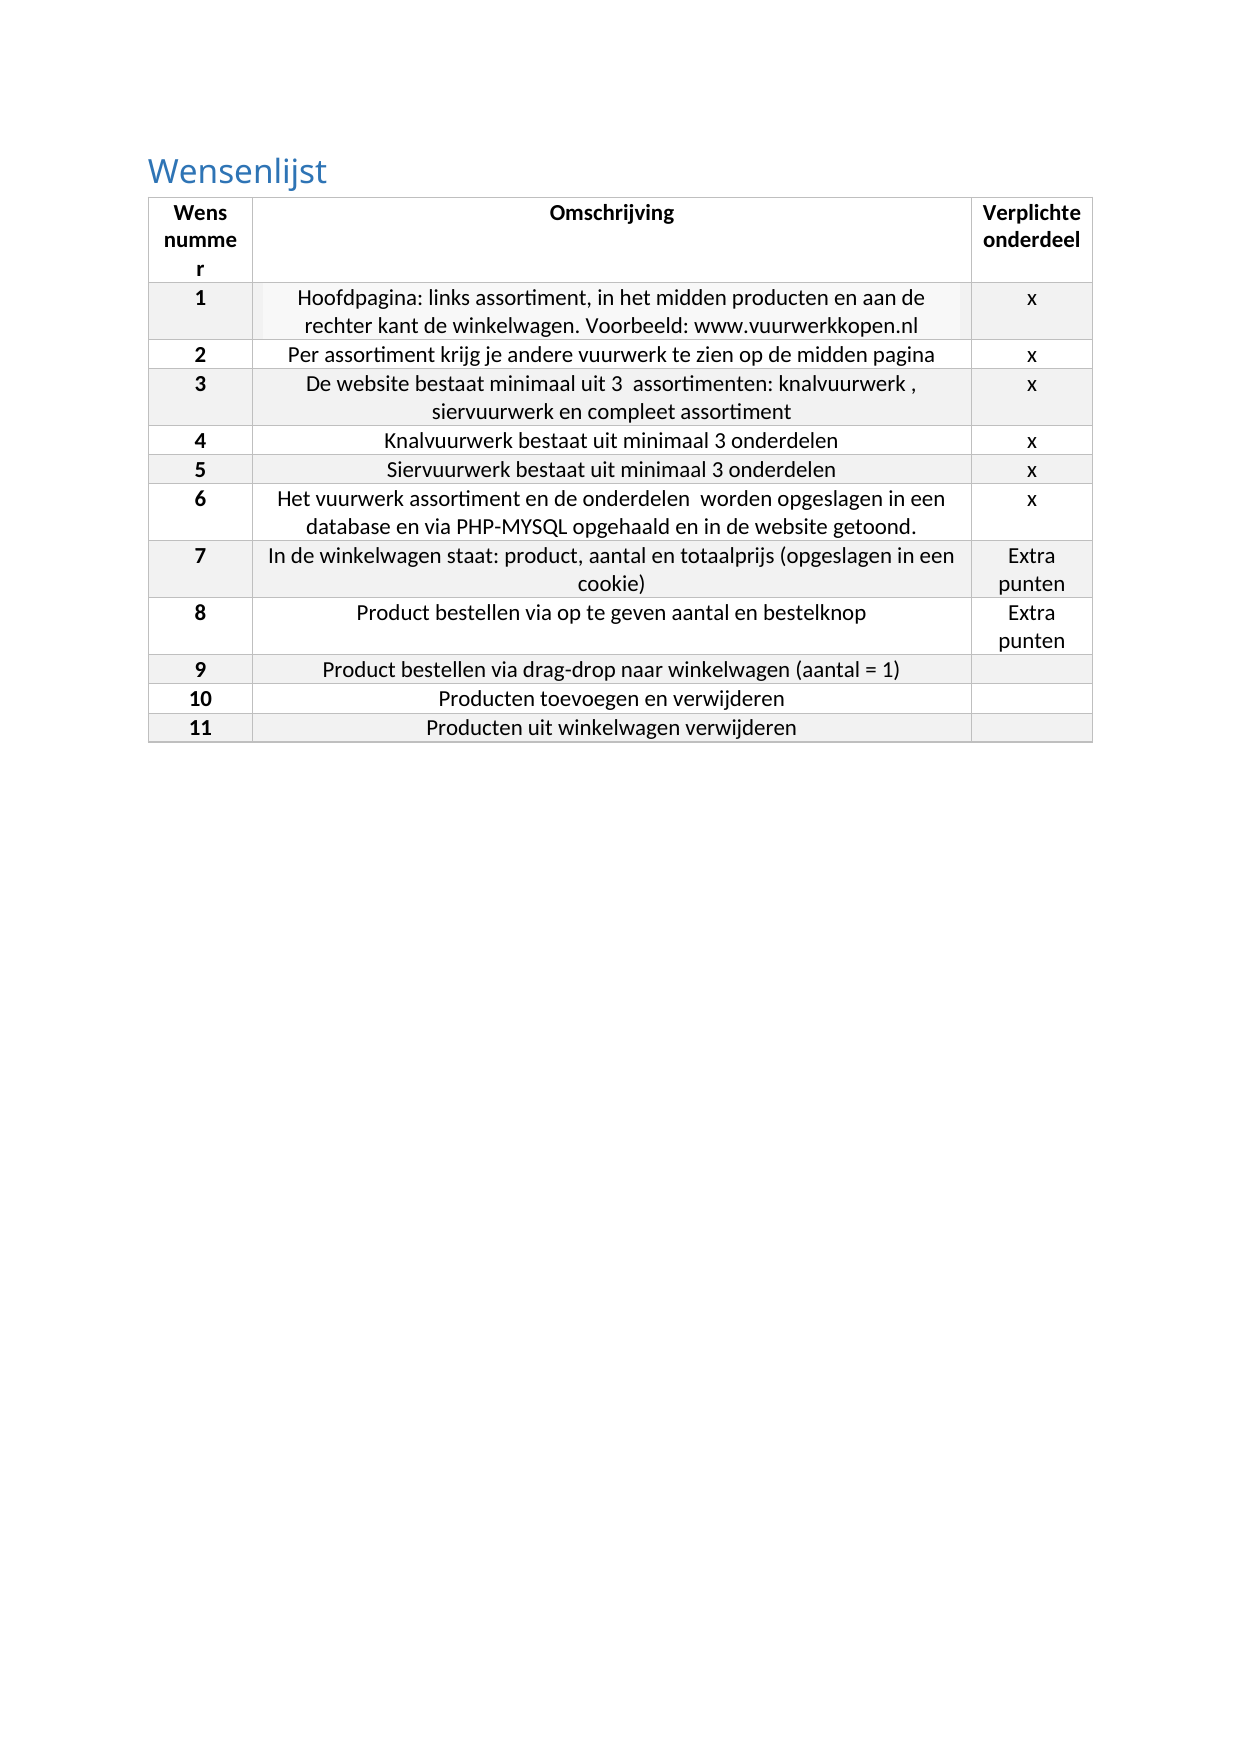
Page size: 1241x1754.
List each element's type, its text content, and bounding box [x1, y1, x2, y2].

table_cell Extra punten [972, 541, 1092, 597]
table_header Omschrijving [253, 198, 971, 282]
table_cell 11 [149, 714, 252, 741]
table_cell Extra punten [972, 598, 1092, 654]
table_cell 10 [149, 684, 252, 712]
table_cell Het vuurwerk assortiment en de onderdelen worden opgeslagen in een database en via PHP-MYSQL opgehaald en in de website getoond. [253, 484, 971, 540]
table_cell 9 [149, 655, 252, 683]
table_cell Per assortiment krijg je andere vuurwerk te zien op de midden pagina [253, 340, 971, 368]
table_cell x [972, 426, 1092, 454]
table_cell x [972, 369, 1092, 425]
subtitle Wensenlijst [148, 148, 1093, 193]
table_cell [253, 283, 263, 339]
table_cell Product bestellen via op te geven aantal en bestelknop [253, 598, 971, 654]
table_cell x [972, 283, 1092, 339]
table_header Wens nummer [149, 198, 252, 282]
table_cell Producten uit winkelwagen verwijderen [253, 714, 971, 741]
table_cell 6 [149, 484, 252, 540]
table_cell In de winkelwagen staat: product, aantal en totaalprijs (opgeslagen in een cookie) [253, 541, 971, 597]
table_cell 7 [149, 541, 252, 597]
table_cell 2 [149, 340, 252, 368]
table_cell De website bestaat minimaal uit 3 assortimenten: knalvuurwerk , siervuurwerk en compleet assortiment [253, 369, 971, 425]
table_cell 4 [149, 426, 252, 454]
table_cell [972, 714, 1092, 741]
table_header Verplichte onderdeel [972, 198, 1092, 282]
table_cell Knalvuurwerk bestaat uit minimaal 3 onderdelen [253, 426, 971, 454]
table_cell Product bestellen via drag-drop naar winkelwagen (aantal = 1) [253, 655, 971, 683]
table_cell x [972, 484, 1092, 540]
table_cell 1 [149, 283, 252, 339]
table_cell x [972, 340, 1092, 368]
table_cell 5 [149, 455, 252, 483]
table_cell 3 [149, 369, 252, 425]
table_cell [972, 655, 1092, 683]
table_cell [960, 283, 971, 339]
table_cell 8 [149, 598, 252, 654]
table_cell Siervuurwerk bestaat uit minimaal 3 onderdelen [253, 455, 971, 483]
table_cell [972, 684, 1092, 712]
table_cell Producten toevoegen en verwijderen [253, 684, 971, 712]
table_cell x [972, 455, 1092, 483]
